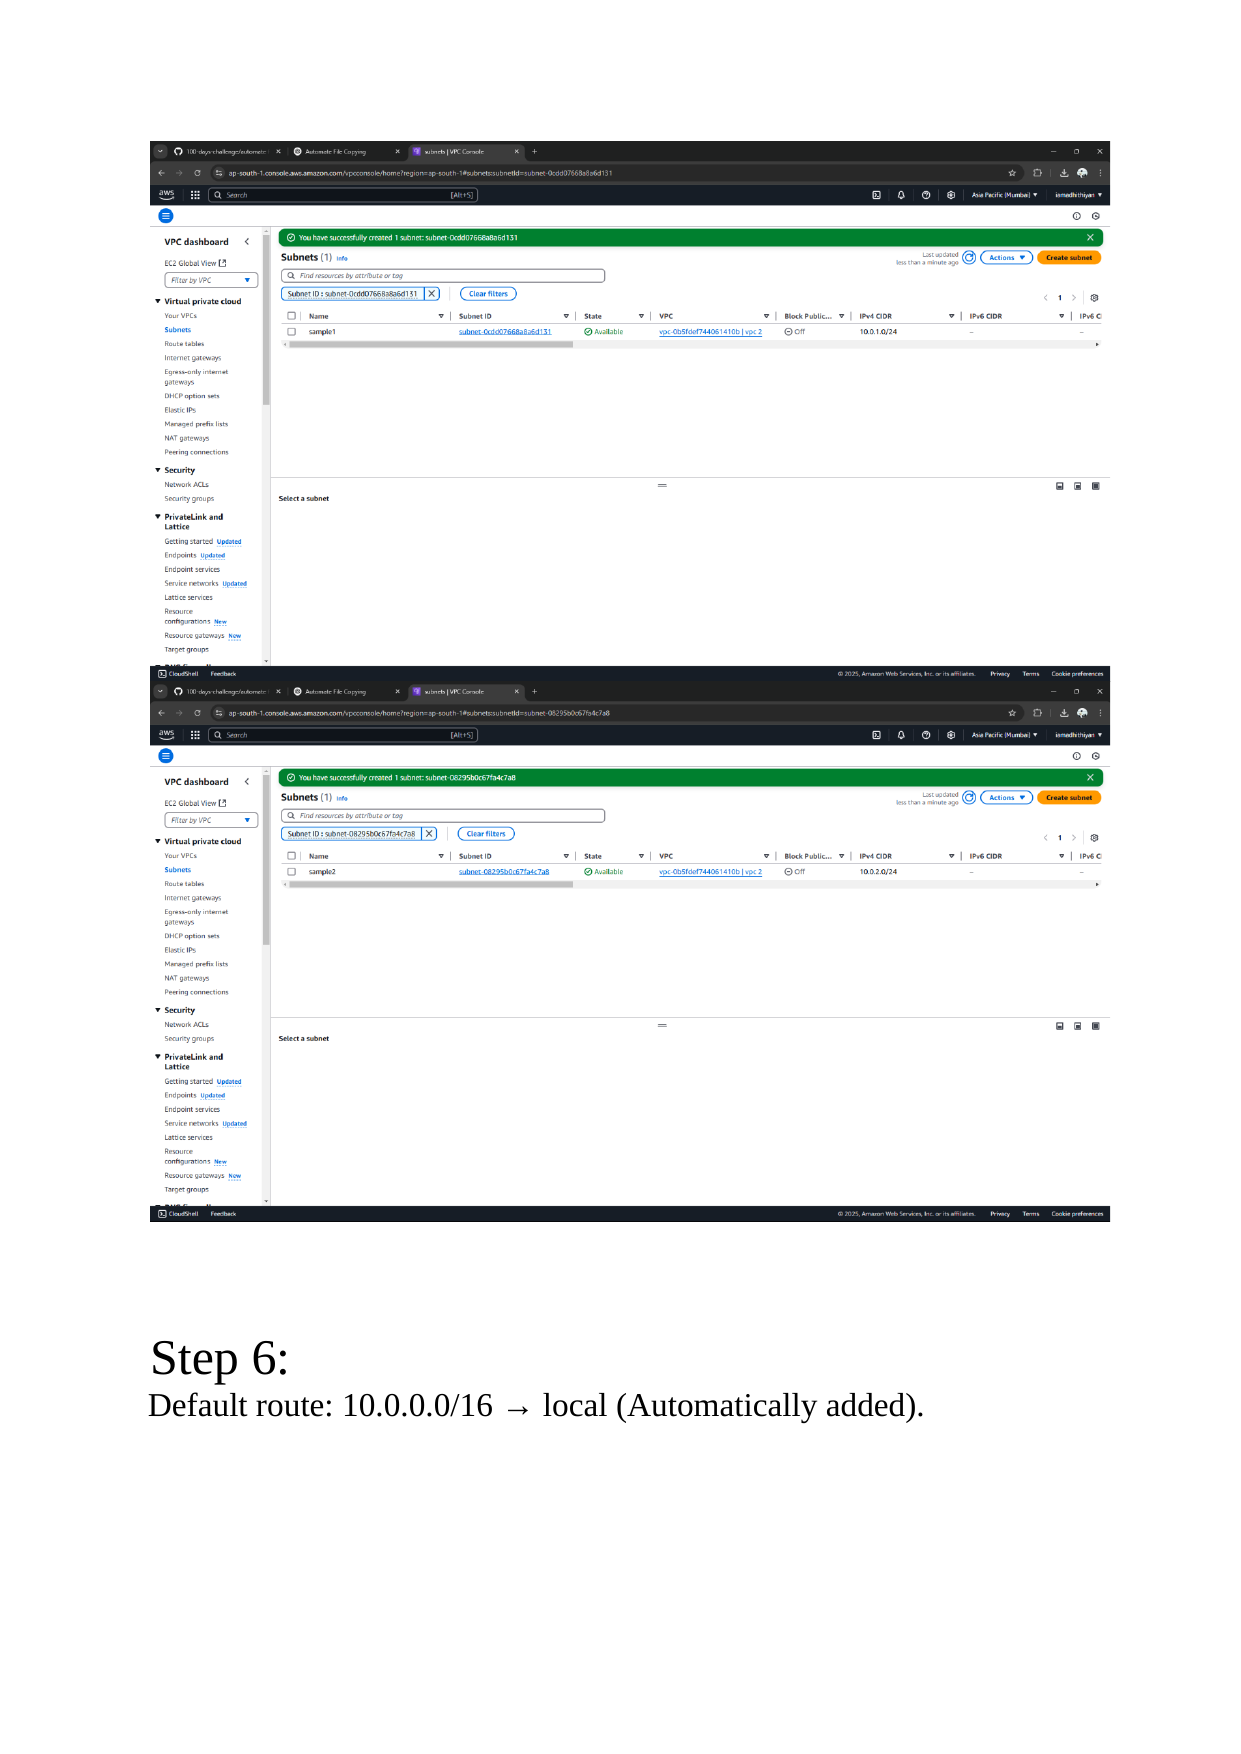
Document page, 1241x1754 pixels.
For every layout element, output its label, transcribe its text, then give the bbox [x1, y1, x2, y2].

picture [150, 141, 1111, 1222]
subtitle Step 6: [150, 1328, 1107, 1385]
text Default route: 10.0.0.0/16 → local (Automatically added). [148, 1385, 1107, 1424]
